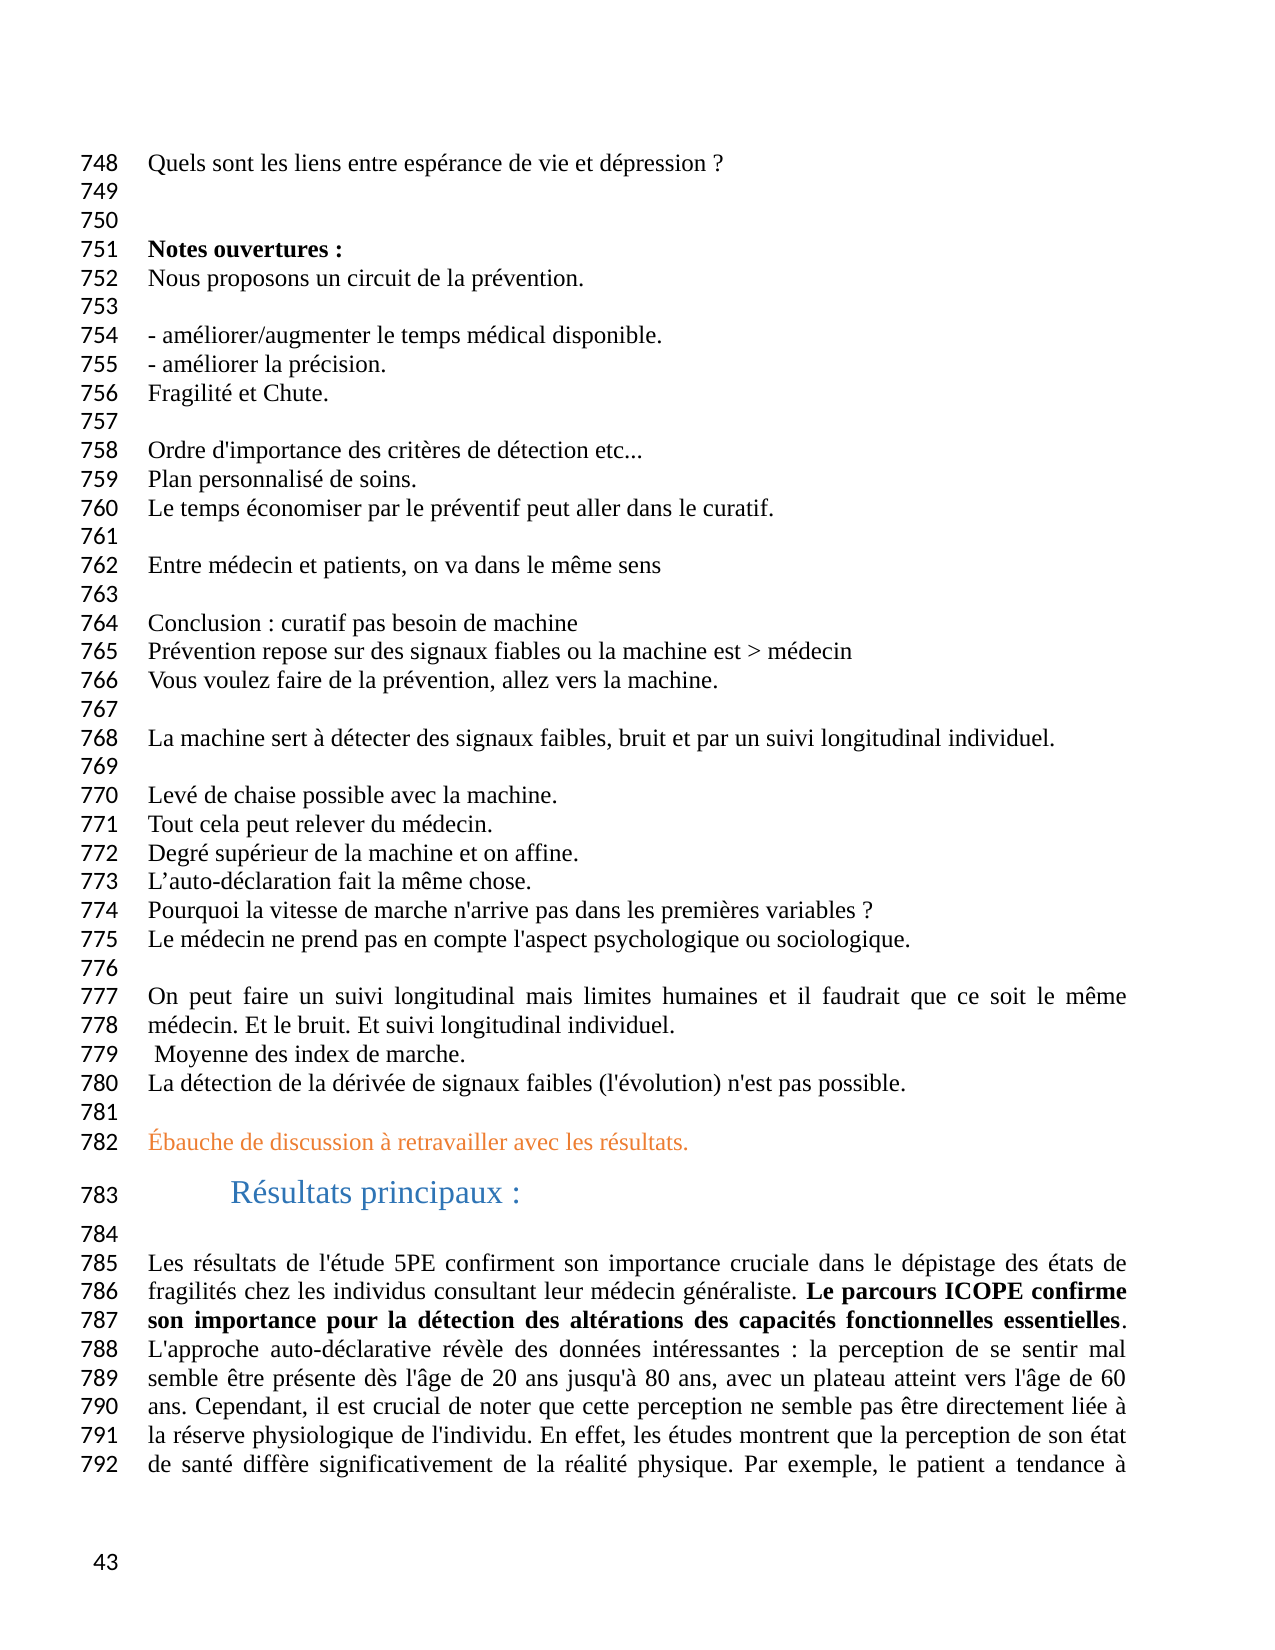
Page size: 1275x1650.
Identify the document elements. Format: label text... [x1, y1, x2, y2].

text Conclusion : curatif pas besoin de machine [148, 608, 1127, 636]
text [148, 1248, 1127, 1478]
text Le médecin ne prend pas en compte l'aspect psychologique ou sociologique. [148, 924, 1127, 953]
text Entre médecin et patients, on va dans le même sens [148, 550, 1127, 579]
text Moyenne des index de marche. [148, 1039, 1127, 1068]
text L’auto-déclaration fait la même chose. [148, 866, 1127, 895]
text - améliorer la précision. [148, 349, 1127, 378]
text La machine sert à détecter des signaux faibles, bruit et par un suivi longitudinal individuel. [148, 723, 1127, 751]
text Fragilité et Chute. [148, 378, 1127, 406]
text Le temps économiser par le préventif peut aller dans le curatif. [148, 493, 1127, 521]
text Levé de chaise possible avec la machine. [148, 780, 1127, 809]
text Prévention repose sur des signaux fiables ou la machine est > médecin [148, 636, 1127, 665]
text Quels sont les liens entre espérance de vie et dépression ? [148, 148, 1127, 176]
text Ordre d'importance des critères de détection etc... [148, 435, 1127, 464]
text - améliorer/augmenter le temps médical disponible. [148, 320, 1127, 349]
text Plan personnalisé de soins. [148, 464, 1127, 493]
text Ébauche de discussion à retravailler avec les résultats. [148, 1127, 1127, 1156]
text Nous proposons un circuit de la prévention. [148, 263, 1127, 291]
text Pourquoi la vitesse de marche n'arrive pas dans les premières variables ? [148, 895, 1127, 924]
text La détection de la dérivée de signaux faibles (l'évolution) n'est pas possible. [148, 1068, 1127, 1096]
text Vous voulez faire de la prévention, allez vers la machine. [148, 665, 1127, 694]
text Degré supérieur de la machine et on affine. [148, 838, 1127, 866]
text Notes ouvertures : [148, 234, 1127, 263]
subtitle Résultats principaux : [230, 1172, 1127, 1211]
text On peut faire un suivi longitudinal mais limites humaines et il faudrait que ce soit le même médecin. Et le bruit. Et suivi longitudinal individuel. [148, 981, 1127, 1039]
text Tout cela peut relever du médecin. [148, 809, 1127, 838]
